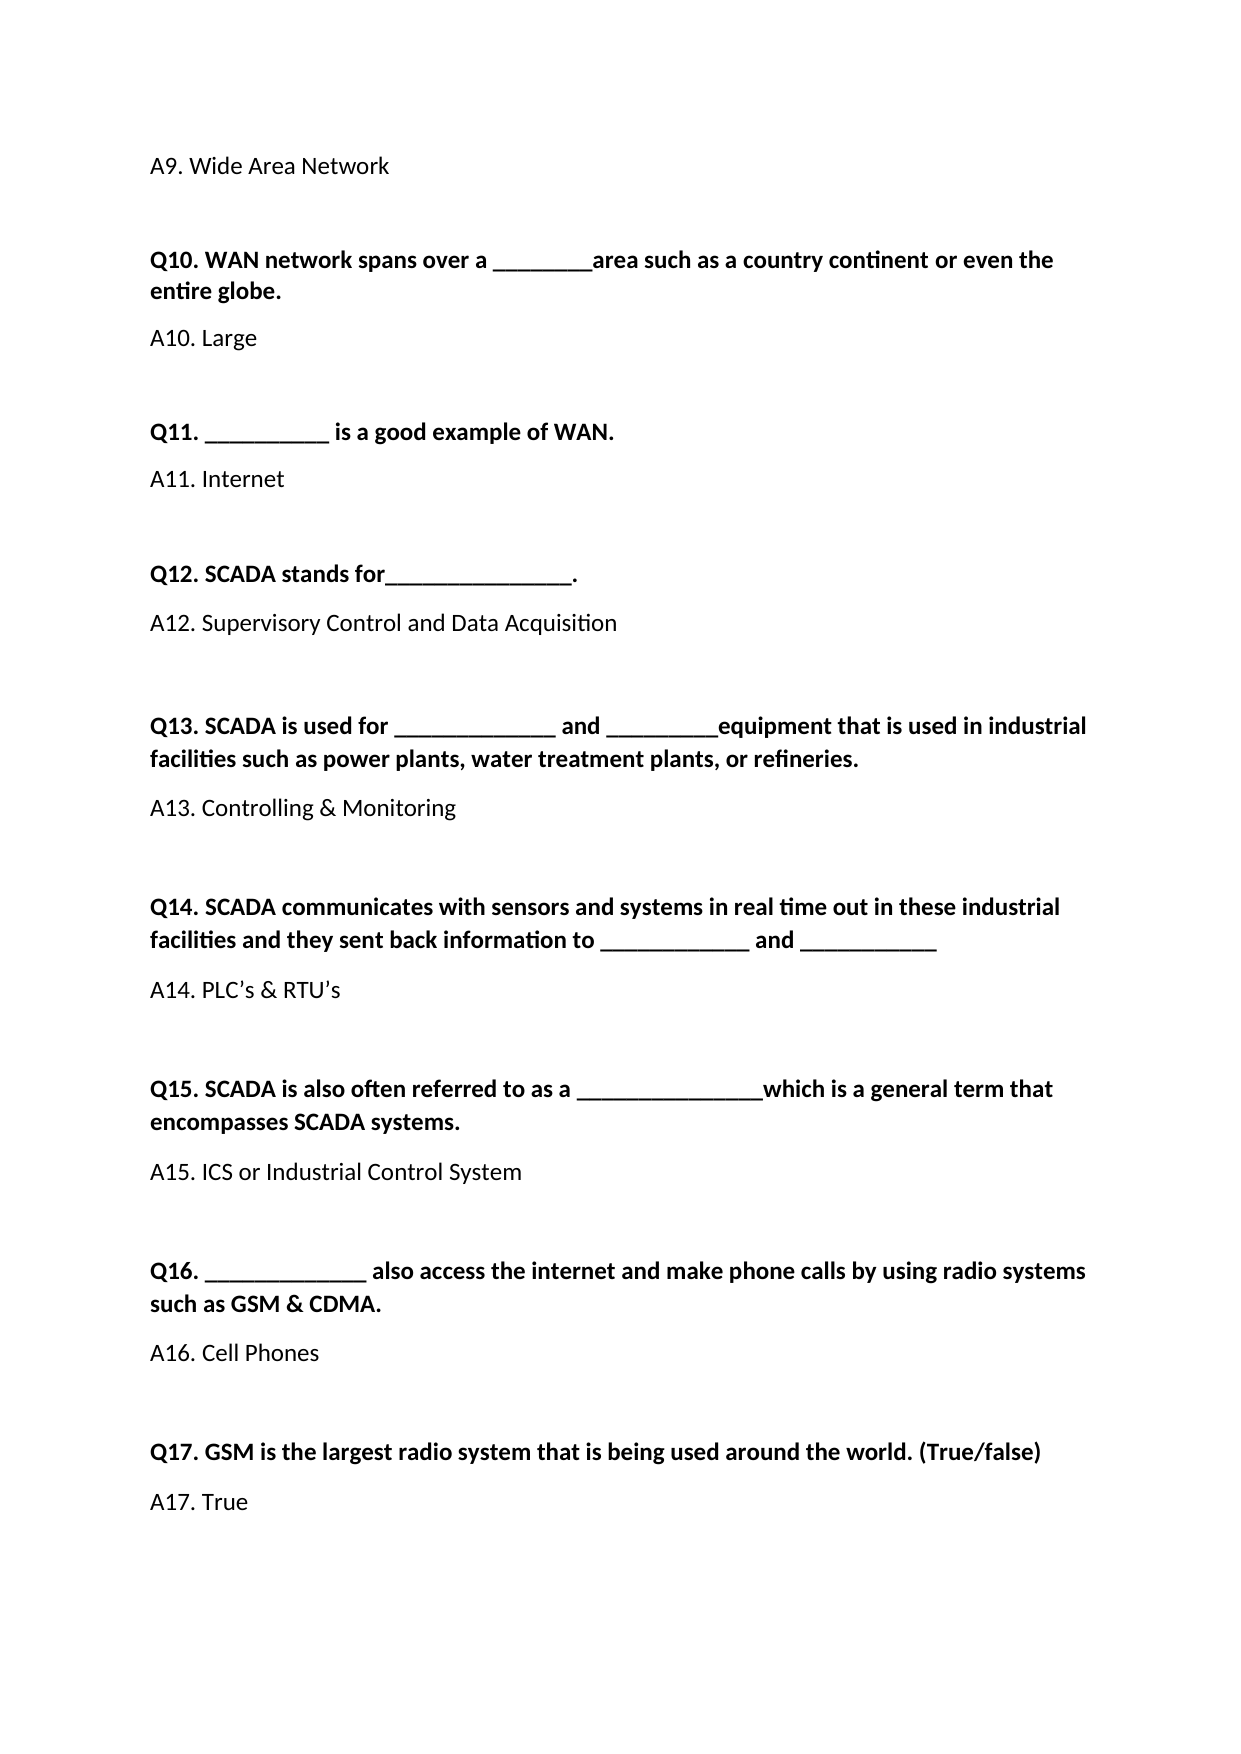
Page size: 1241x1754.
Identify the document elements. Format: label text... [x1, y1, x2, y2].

text A16. Cell Phones [150, 1337, 1090, 1368]
text A10. Large [150, 322, 1090, 353]
text Q11. __________ is a good example of WAN. [150, 416, 1090, 447]
text Q13. SCADA is used for _____________ and _________equipment that is used in industrial facilities such as power plants, water treatment plants, or refineries. [150, 710, 1090, 773]
text Q10. WAN network spans over a ________area such as a country continent or even the entire globe. [150, 244, 1090, 305]
text Q12. SCADA stands for_______________. [150, 558, 1090, 588]
text Q17. GSM is the largest radio system that is being used around the world. (True/false) [150, 1437, 1090, 1467]
text A14. PLC’s & RTU’s [150, 974, 1090, 1004]
text A12. Supervisory Control and Data Acquisition [150, 608, 1090, 638]
text A15. ICS or Industrial Control System [150, 1156, 1090, 1186]
text Q16. _____________ also access the internet and make phone calls by using radio systems such as GSM & CDMA. [150, 1255, 1090, 1318]
text A11. Internet [150, 464, 1090, 494]
text A17. True [150, 1486, 1090, 1517]
text A9. Wide Area Network [150, 150, 1090, 181]
text A13. Controlling & Monitoring [150, 792, 1090, 823]
text Q15. SCADA is also often referred to as a _______________which is a general term that encompasses SCADA systems. [150, 1073, 1090, 1137]
text Q14. SCADA communicates with sensors and systems in real time out in these industrial facilities and they sent back information to ____________ and ___________ [150, 892, 1090, 955]
